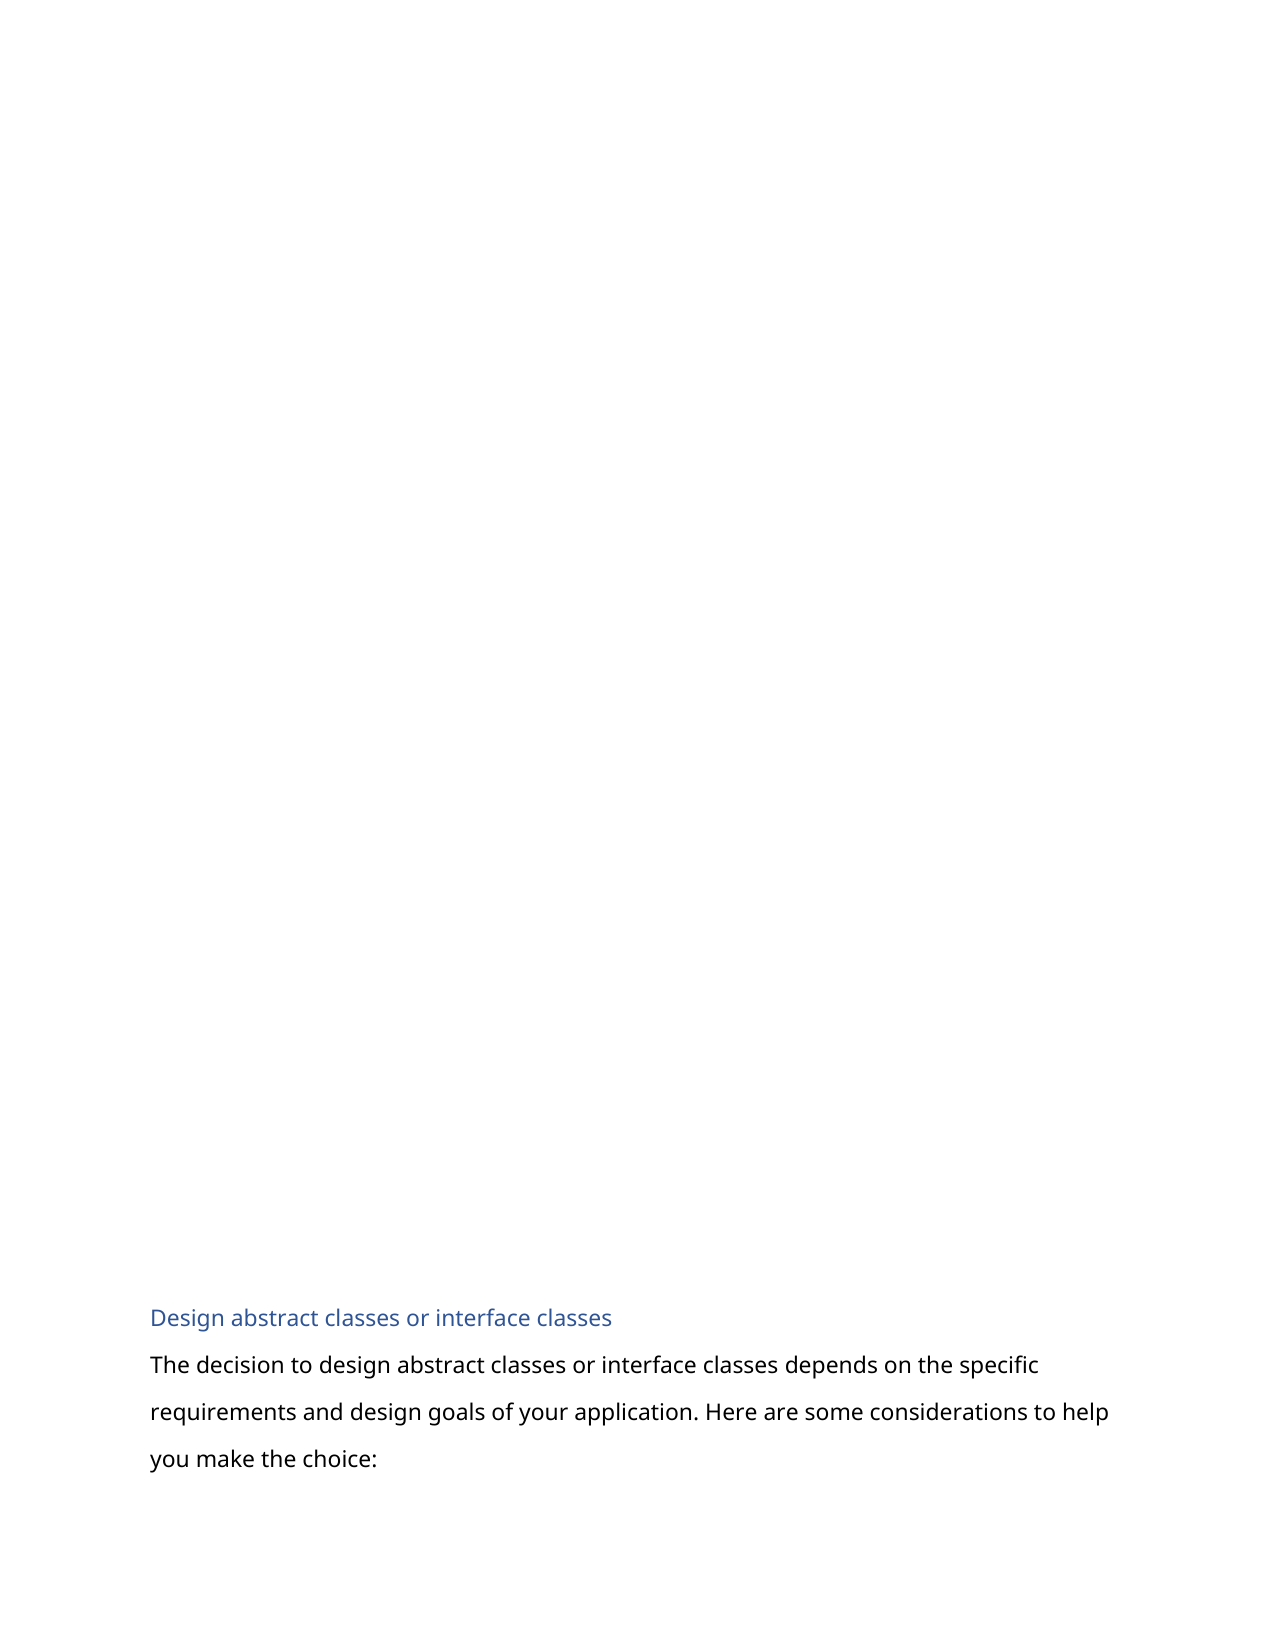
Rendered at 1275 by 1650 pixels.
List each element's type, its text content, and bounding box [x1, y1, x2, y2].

subtitle Design abstract classes or interface classes [150, 1302, 1125, 1333]
text The decision to design abstract classes or interface classes depends on the specific requirements and design goals of your application. Here are some considerations to help you make the choice: [150, 1349, 1125, 1474]
